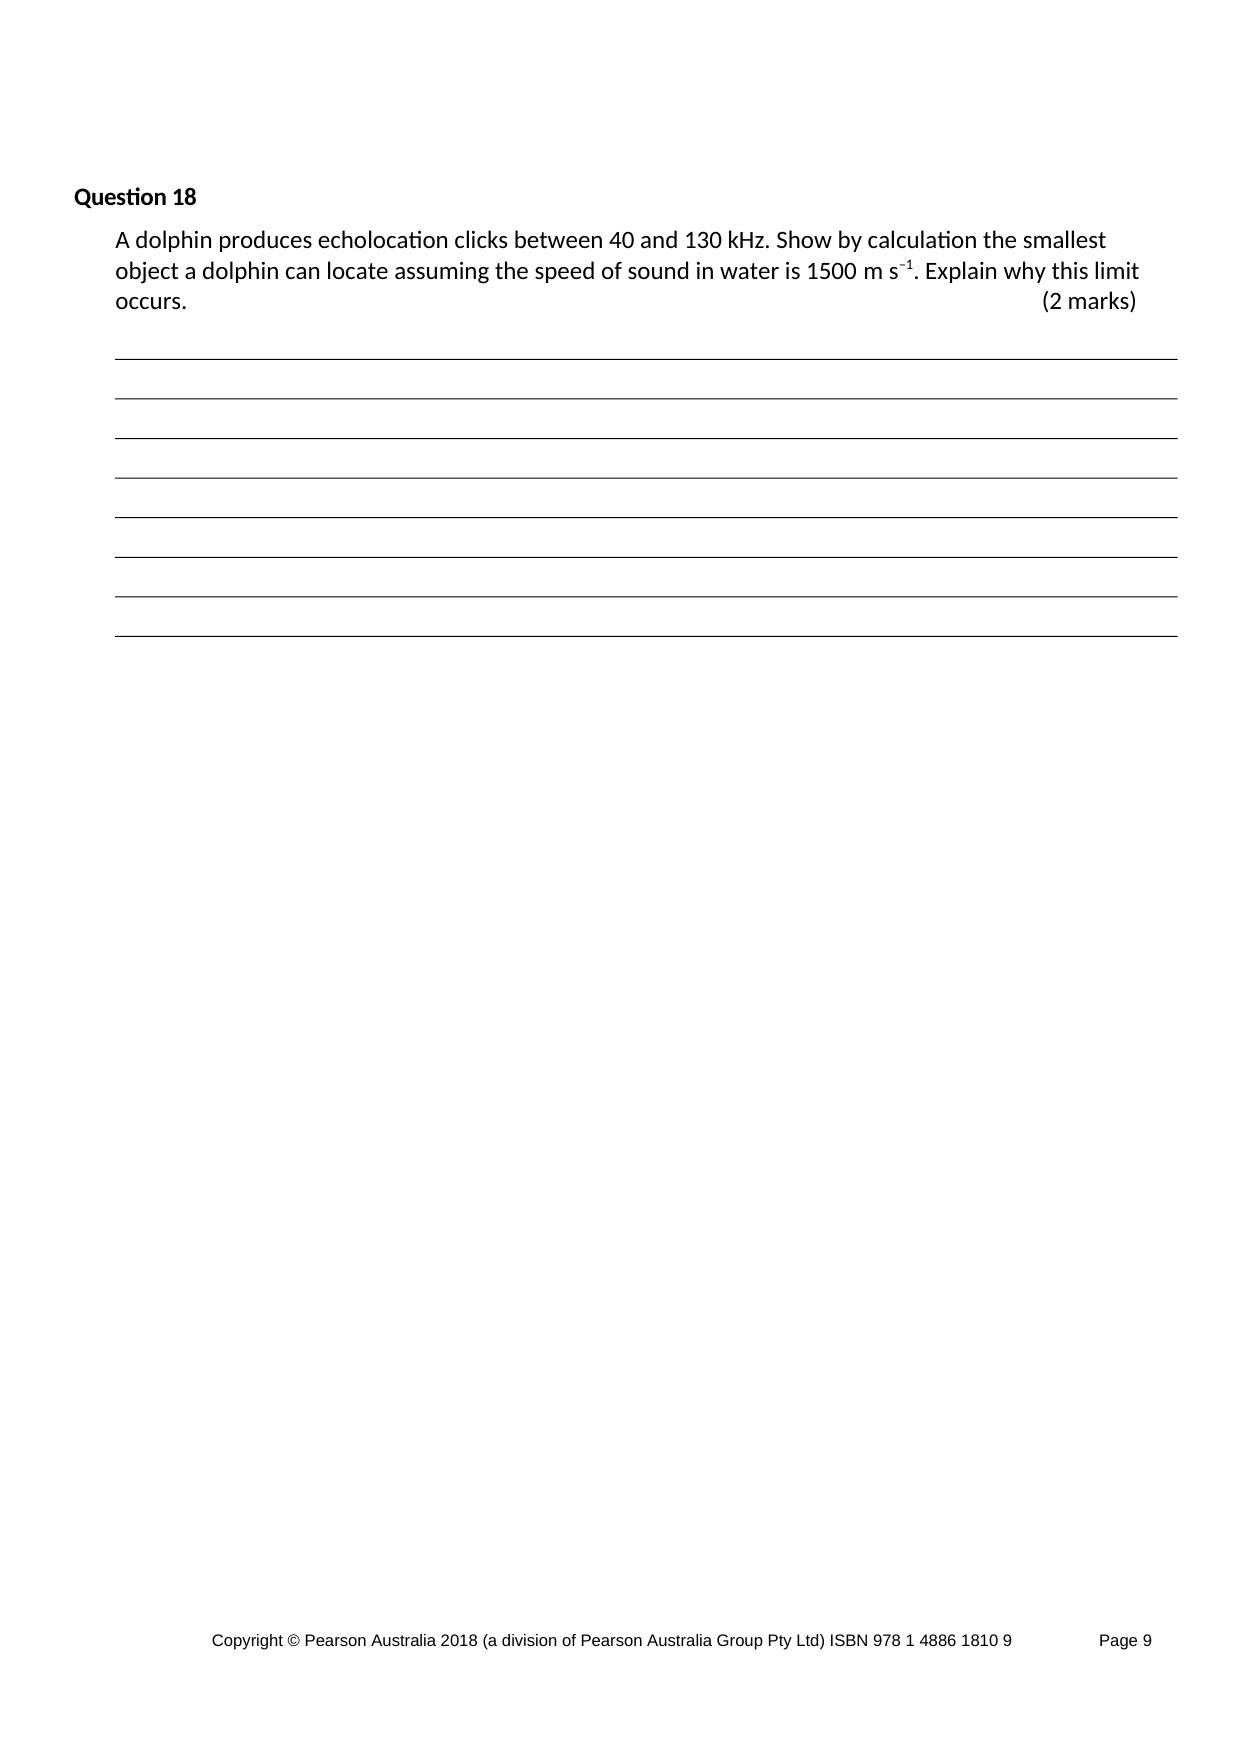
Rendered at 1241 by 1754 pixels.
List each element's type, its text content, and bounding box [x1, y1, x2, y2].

text A dolphin produces echolocation clicks between 40 and 130 kHz. Show by calculation the smallest object a dolphin can locate assuming the speed of sound in water is 1500 m s–1. Explain why this limit occurs. (2 marks) [115, 224, 1152, 316]
text Question 18 [74, 181, 1152, 212]
